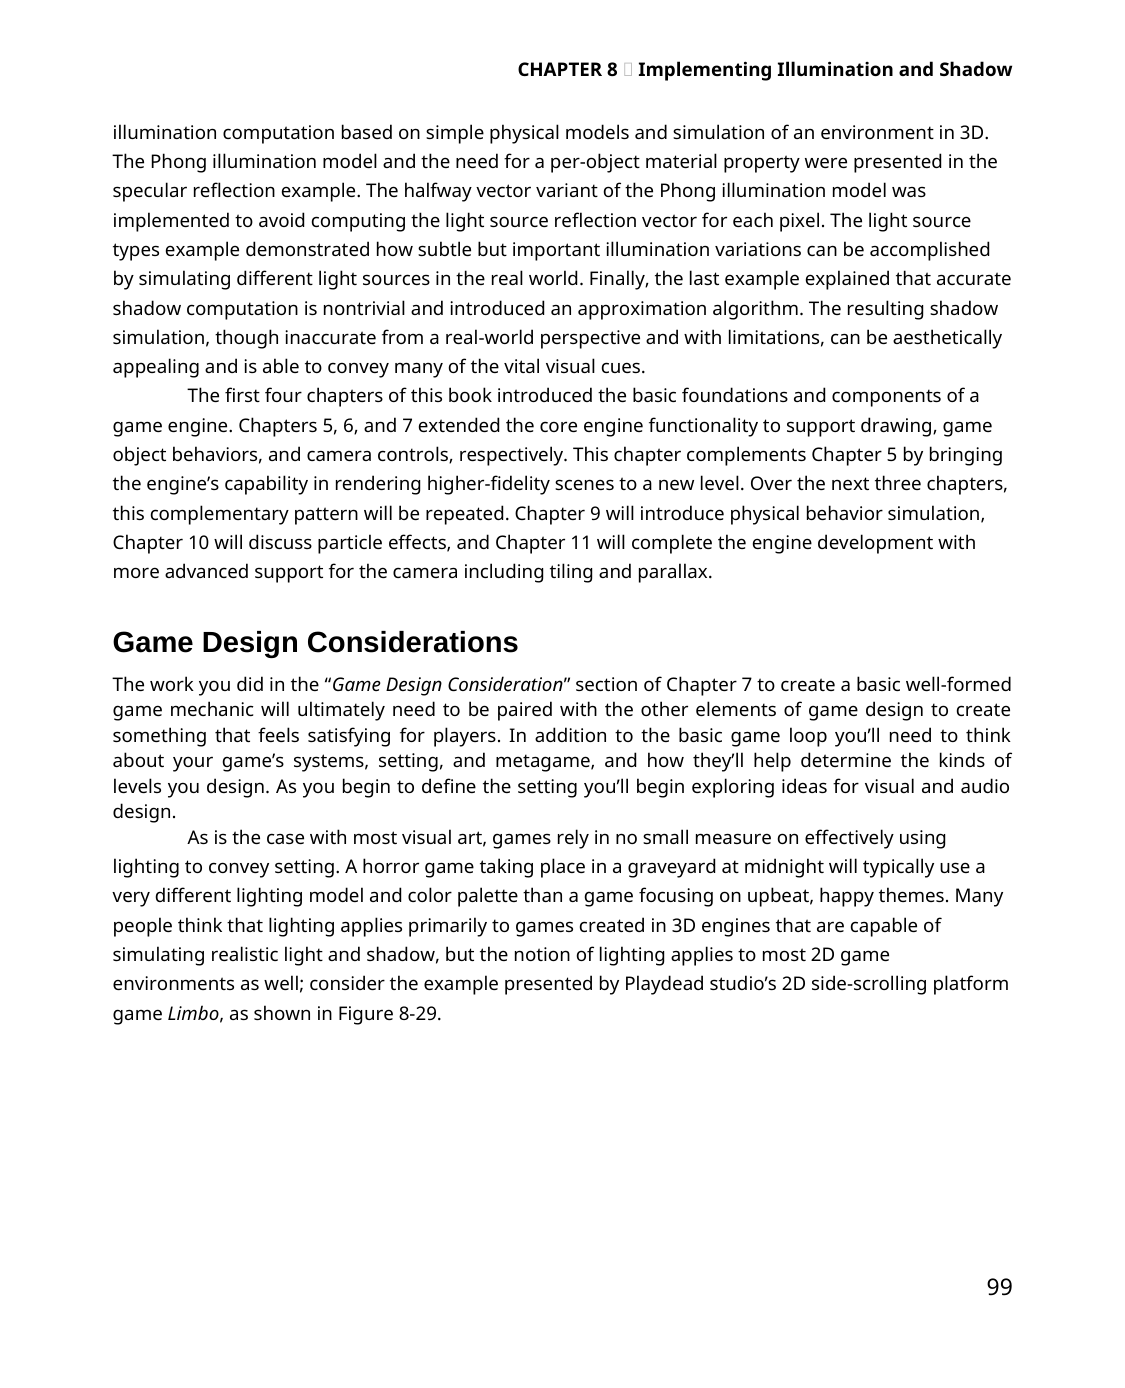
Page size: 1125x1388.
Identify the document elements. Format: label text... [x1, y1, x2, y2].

text The first four chapters of this book introduced the basic foundations and components of a game engine. Chapters 5, 6, and 7 extended the core engine functionality to support drawing, game object behaviors, and camera controls, respectively. This chapter complements Chapter 5 by bringing the engine’s capability in rendering higher-fidelity scenes to a new level. Over the next three chapters, this complementary pattern will be repeated. Chapter 9 will introduce physical behavior simulation, Chapter 10 will discuss particle effects, and Chapter 11 will complete the engine development with more advanced support for the camera including tiling and parallax. [112, 383, 1012, 584]
text The work you did in the “Game Design Consideration” section of Chapter 7 to create a basic well-formed game mechanic will ultimately need to be paired with the other elements of game design to create something that feels satisfying for players. In addition to the basic game loop you’ll need to think about your game’s systems, setting, and metagame, and how they’ll help determine the kinds of levels you design. As you begin to define the setting you’ll begin exploring ideas for visual and audio design. [112, 671, 1012, 824]
subtitle Game Design Considerations [112, 625, 1012, 659]
text As is the case with most visual art, games rely in no small measure on effectively using lighting to convey setting. A horror game taking place in a graveyard at midnight will typically use a very different lighting model and color palette than a game focusing on upbeat, happy themes. Many people think that lighting applies primarily to games created in 3D engines that are capable of simulating realistic light and shadow, but the notion of lighting applies to most 2D game environments as well; consider the example presented by Playdead studio’s 2D side-scrolling platform game Limbo, as shown in Figure 8-29. [112, 824, 1012, 1025]
